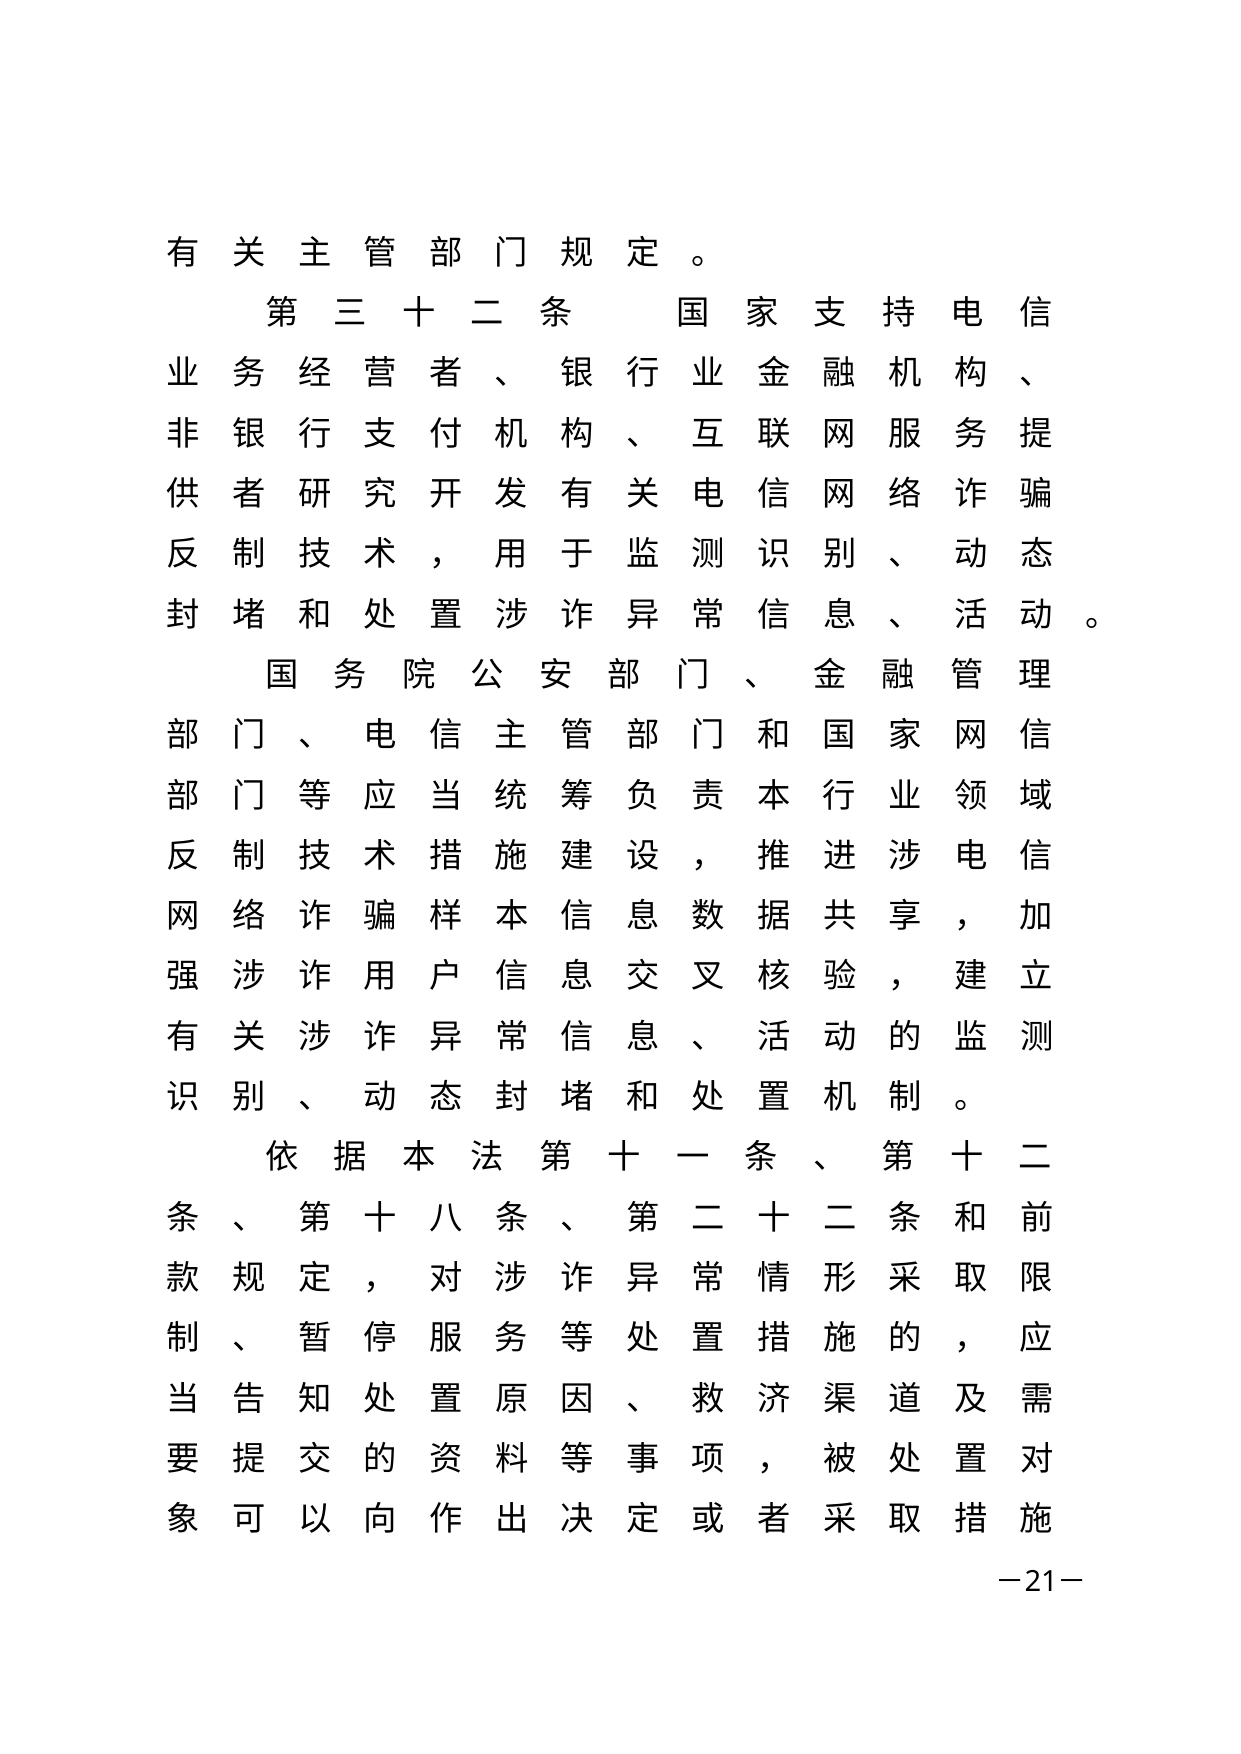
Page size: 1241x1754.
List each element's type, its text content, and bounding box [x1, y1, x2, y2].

text 国务院公安部门、金融管理部门、电信主管部门和国家网信部门等应当统筹负责本行业领域反制技术措施建设，推进涉电信网络诈骗样本信息数据共享，加强涉诈用户信息交叉核验，建立有关涉诈异常信息、活动的监测识别、动态封堵和处置机制。 [167, 642, 1085, 1124]
text 第三十二条 国家支持电信业务经营者、银行业金融机构、非银行支付机构、互联网服务提供者研究开发有关电信网络诈骗反制技术，用于监测识别、动态封堵和处置涉诈异常信息、活动。 [167, 280, 1085, 642]
